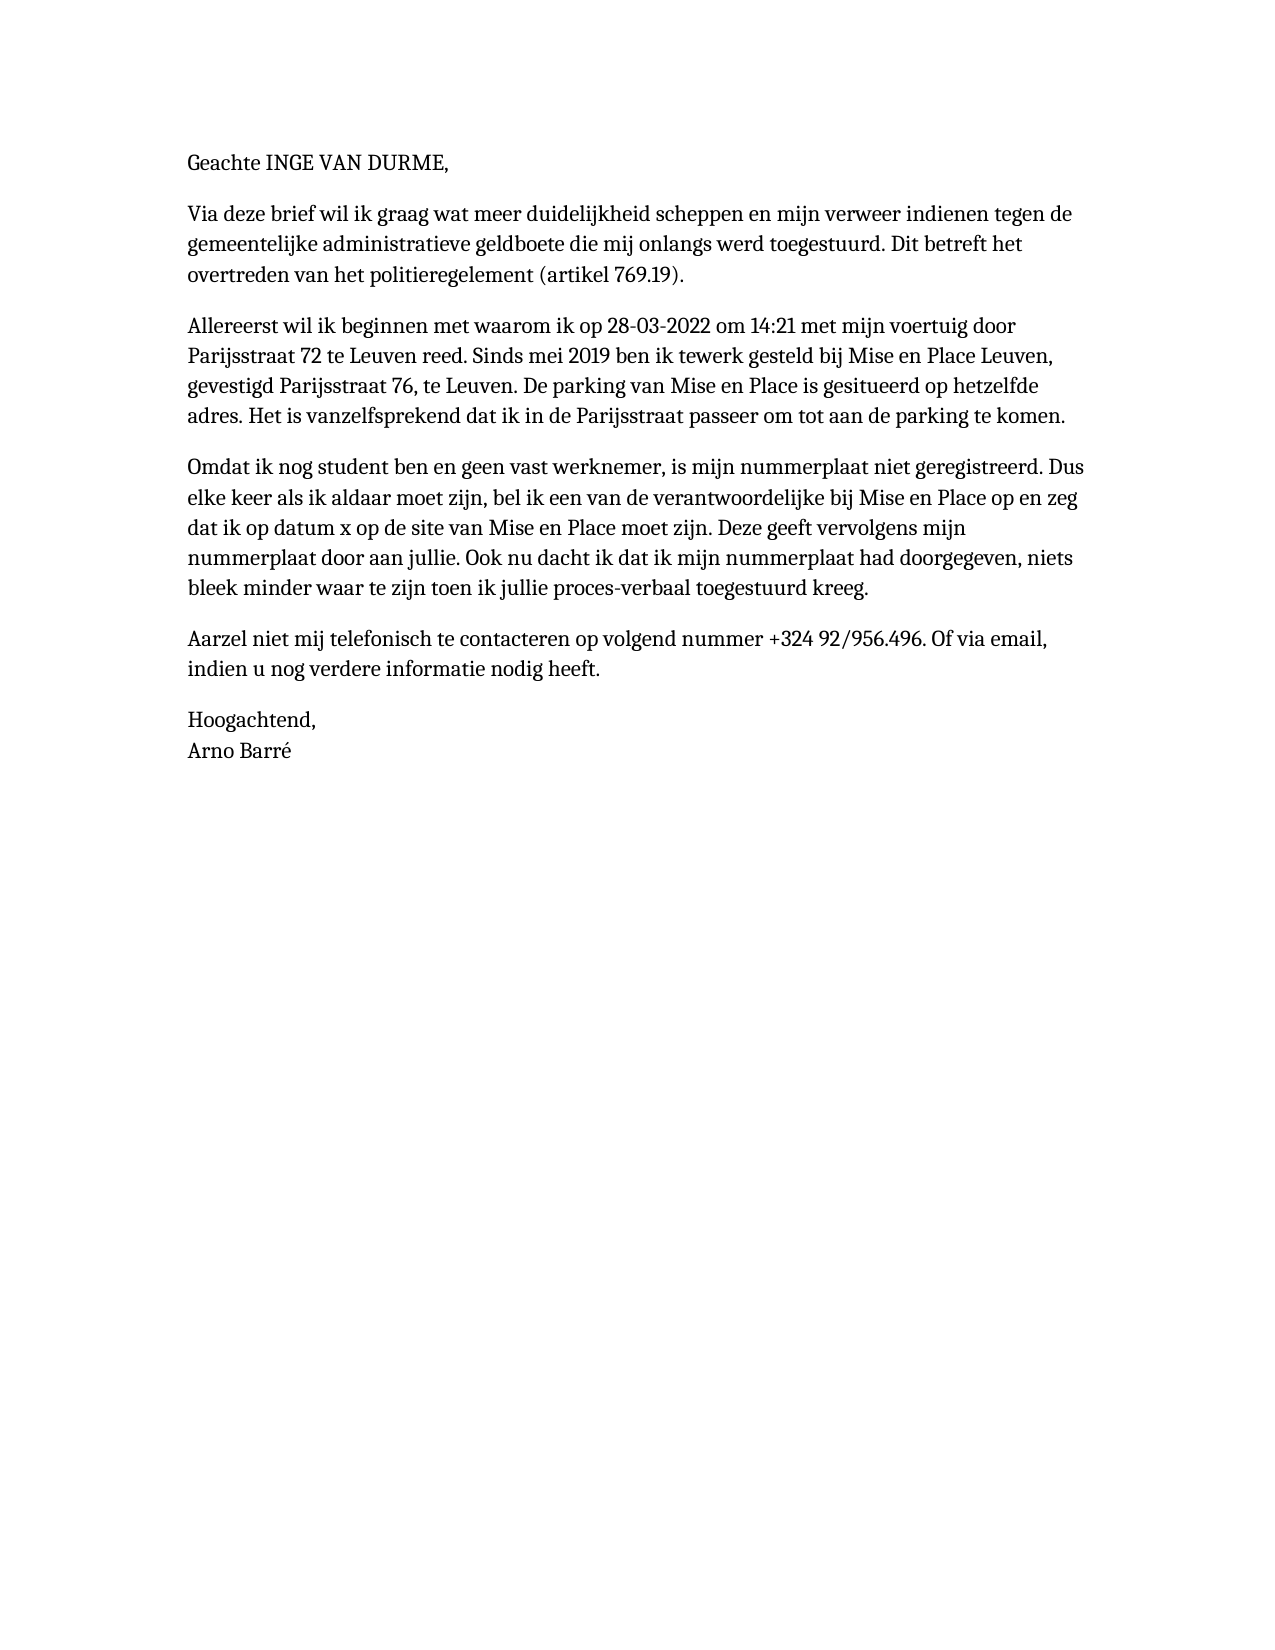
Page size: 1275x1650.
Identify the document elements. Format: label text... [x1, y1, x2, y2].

text Hoogachtend, Arno Barré [187, 707, 1087, 764]
text Allereerst wil ik beginnen met waarom ik op 28-03-2022 om 14:21 met mijn voertuig door Parijsstraat 72 te Leuven reed. Sinds mei 2019 ben ik tewerk gesteld bij Mise en Place Leuven, gevestigd Parijsstraat 76, te Leuven. De parking van Mise en Place is gesitueerd op hetzelfde adres. Het is vanzelfsprekend dat ik in de Parijsstraat passeer om tot aan de parking te komen. [187, 312, 1087, 429]
text Omdat ik nog student ben en geen vast werknemer, is mijn nummerplaat niet geregistreerd. Dus elke keer als ik aldaar moet zijn, bel ik een van de verantwoordelijke bij Mise en Place op en zeg dat ik op datum x op de site van Mise en Place moet zijn. Deze geeft vervolgens mijn nummerplaat door aan jullie. Ook nu dacht ik dat ik mijn nummerplaat had doorgegeven, niets bleek minder waar te zijn toen ik jullie proces-verbaal toegestuurd kreeg. [187, 454, 1087, 601]
text Via deze brief wil ik graag wat meer duidelijkheid scheppen en mijn verweer indienen tegen de gemeentelijke administratieve geldboete die mij onlangs werd toegestuurd. Dit betreft het overtreden van het politieregelement (artikel 769.19). [187, 201, 1087, 288]
text Geachte INGE VAN DURME, [187, 150, 1087, 176]
text Aarzel niet mij telefonisch te contacteren op volgend nummer +324 92/956.496. Of via email, indien u nog verdere informatie nodig heeft. [187, 626, 1087, 683]
